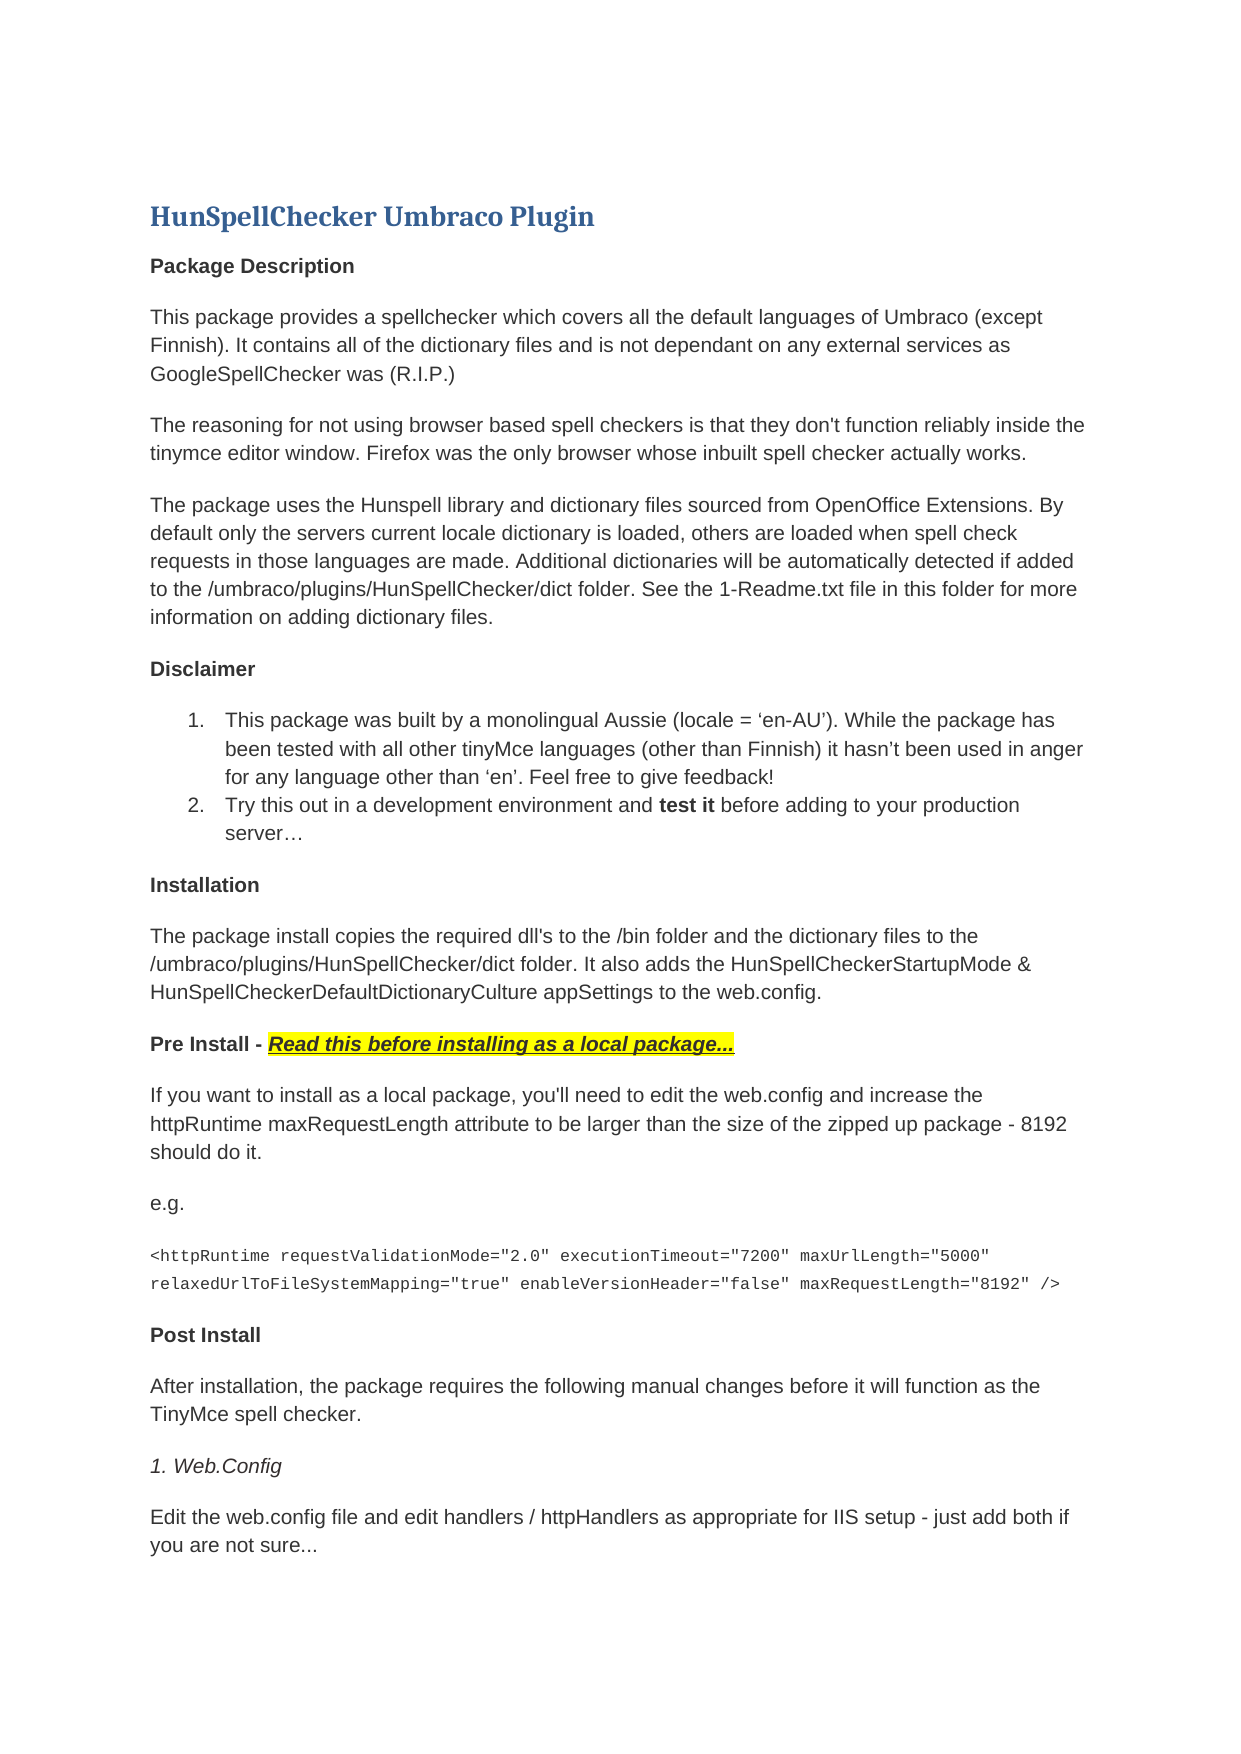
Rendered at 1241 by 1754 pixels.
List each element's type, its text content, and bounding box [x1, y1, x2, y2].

text Pre Install - Read this before installing as a local package... [150, 1028, 1090, 1056]
text Package Description [150, 249, 1090, 278]
text 1. Web.Config [150, 1449, 1090, 1478]
list This package was built by a monolingual Aussie (locale = ‘en-AU’). While the package has been tested with all other tinyMce languages (other than Finnish) it hasn’t been used in anger for any language other than ‘en’. Feel free to give feedback! [187, 704, 1090, 788]
text If you want to install as a local package, you'll need to edit the web.config and increase the httpRuntime maxRequestLength attribute to be larger than the size of the zipped up package - 8192 should do it. [150, 1079, 1090, 1163]
text This package provides a spellchecker which covers all the default languages of Umbraco (except Finnish). It contains all of the dictionary files and is not dependant on any external services as GoogleSpellChecker was (R.I.P.) [150, 301, 1090, 385]
text The package install copies the required dll's to the /bin folder and the dictionary files to the /umbraco/plugins/HunSpellChecker/dict folder. It also adds the HunSpellCheckerStartupMode & HunSpellCheckerDefaultDictionaryCulture appSettings to the web.config. [150, 920, 1090, 1004]
text Edit the web.config file and edit handlers / httpHandlers as appropriate for IIS setup - just add both if you are not sure... [150, 1501, 1090, 1557]
text The package uses the Hunspell library and dictionary files sourced from OpenOffice Extensions. By default only the servers current locale dictionary is loaded, others are loaded when spell check requests in those languages are made. Additional dictionaries will be automatically detected if added to the /umbraco/plugins/HunSpellChecker/dict folder. See the 1-Readme.txt file in this folder for more information on adding dictionary files. [150, 488, 1090, 629]
subtitle HunSpellChecker Umbraco Plugin [150, 200, 1090, 233]
text e.g. [150, 1187, 1090, 1215]
text Post Install [150, 1318, 1090, 1346]
list Try this out in a development environment and test it before adding to your production server… [187, 788, 1090, 845]
text <httpRuntime requestValidationMode="2.0" executionTimeout="7200" maxUrlLength="5000" relaxedUrlToFileSystemMapping="true" enableVersionHeader="false" maxRequestLength="8192" /> [150, 1238, 1090, 1295]
text Disclaimer [150, 653, 1090, 681]
text After installation, the package requires the following manual changes before it will function as the TinyMce spell checker. [150, 1370, 1090, 1426]
text The reasoning for not using browser based spell checkers is that they don't function reliably inside the tinymce editor window. Firefox was the only browser whose inbuilt spell checker actually works. [150, 409, 1090, 465]
text Installation [150, 868, 1090, 896]
